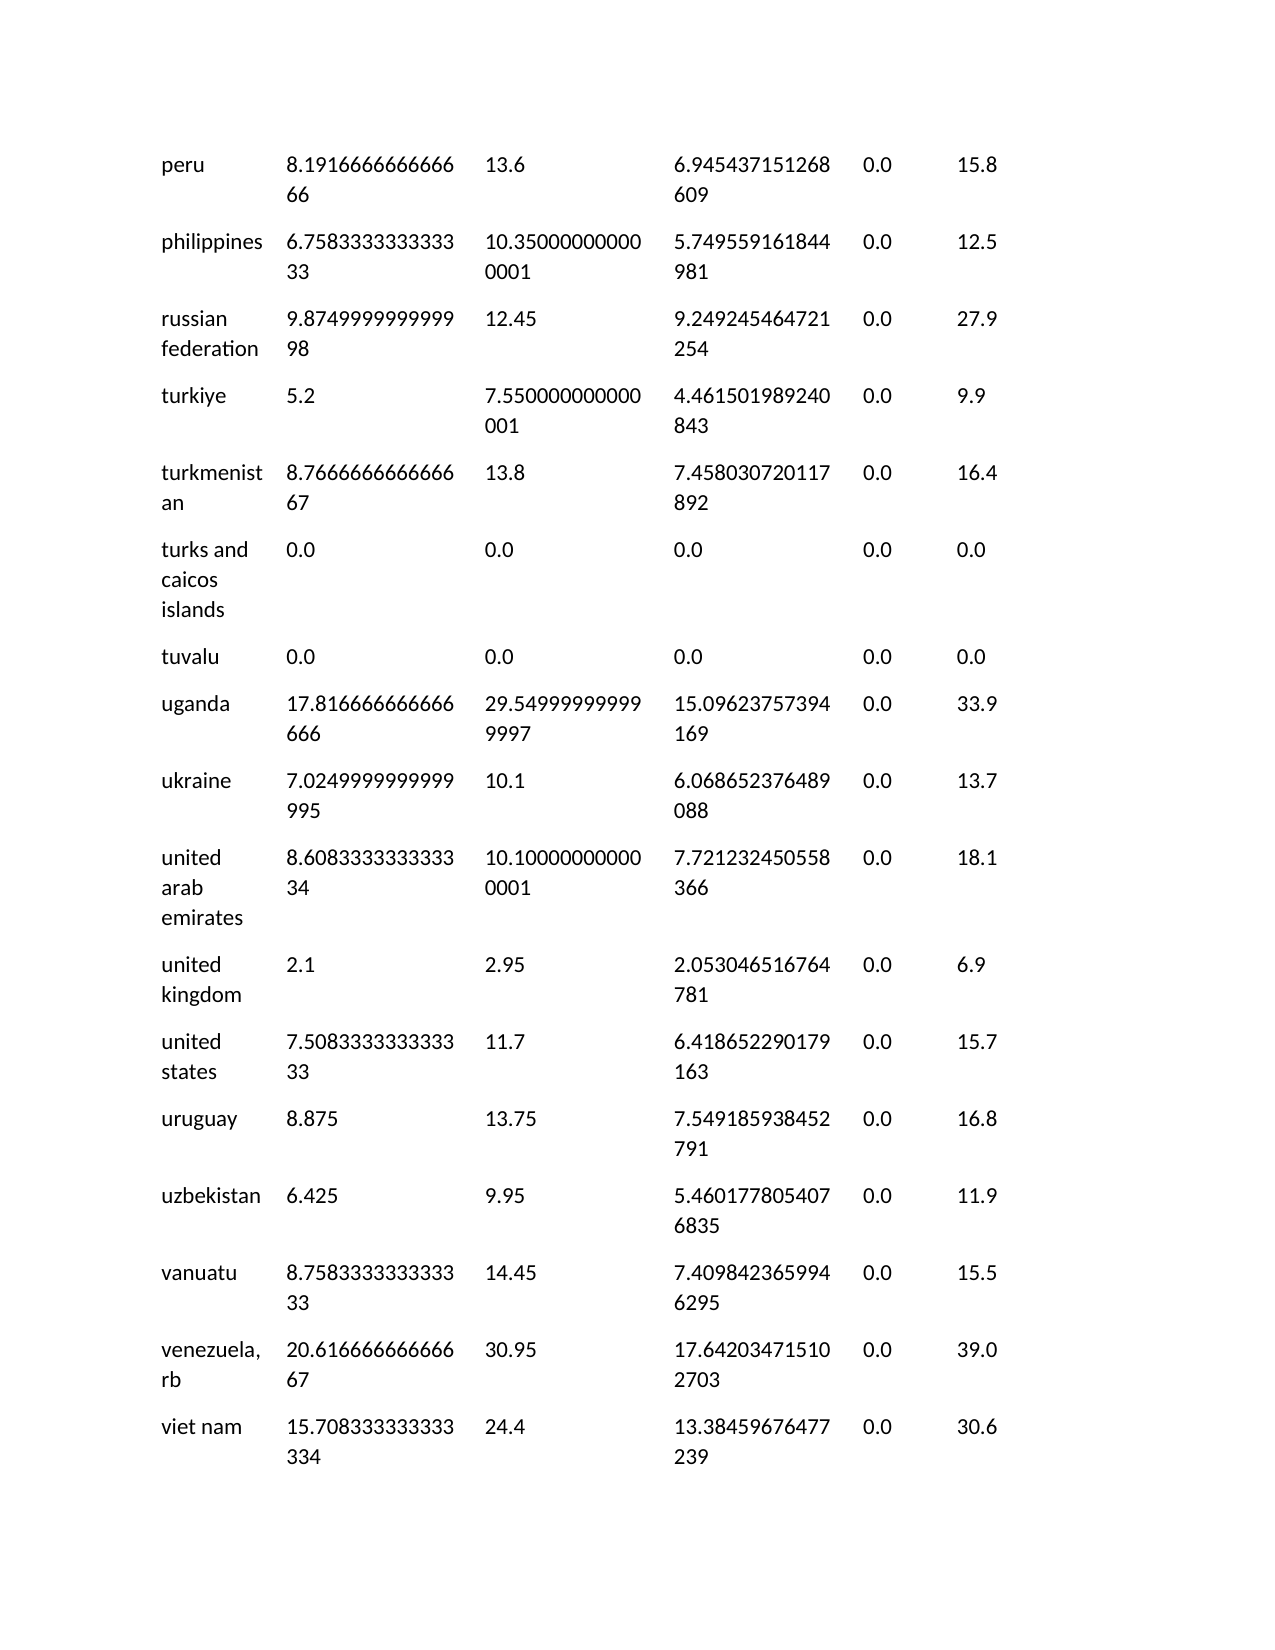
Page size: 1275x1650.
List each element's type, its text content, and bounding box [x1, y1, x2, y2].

table_cell 30.6 [945, 1412, 1125, 1489]
table_cell 5.2 [275, 381, 473, 458]
table_cell 24.4 [473, 1412, 662, 1489]
table_cell 12.5 [945, 227, 1125, 304]
table_cell 0.0 [852, 1104, 945, 1181]
table_cell 0.0 [852, 950, 945, 1027]
table_cell 13.75 [473, 1104, 662, 1181]
table_cell 0.0 [852, 1412, 945, 1489]
table_cell 7.4098423659946295 [663, 1258, 852, 1335]
table_cell 33.9 [945, 689, 1125, 766]
table_cell 7.550000000000001 [473, 381, 662, 458]
table_cell 2.95 [473, 950, 662, 1027]
table_cell 6.758333333333333 [275, 227, 473, 304]
table_cell uruguay [150, 1104, 275, 1181]
table_cell 8.766666666666667 [275, 458, 473, 535]
table_cell 8.191666666666666 [275, 150, 473, 227]
table_cell tuvalu [150, 642, 275, 689]
table_cell 20.61666666666667 [275, 1335, 473, 1412]
table_cell 39.0 [945, 1335, 1125, 1412]
table_cell 15.5 [945, 1258, 1125, 1335]
table_cell 9.249245464721254 [663, 304, 852, 381]
table_cell 27.9 [945, 304, 1125, 381]
table_cell 10.100000000000001 [473, 843, 662, 950]
table_cell 15.09623757394169 [663, 689, 852, 766]
table_cell 17.642034715102703 [663, 1335, 852, 1412]
table_cell 6.9 [945, 950, 1125, 1027]
table_cell 11.7 [473, 1027, 662, 1104]
table_cell 29.549999999999997 [473, 689, 662, 766]
table_cell 0.0 [663, 535, 852, 642]
table_cell 0.0 [852, 535, 945, 642]
table_cell 0.0 [945, 535, 1125, 642]
table_cell 14.45 [473, 1258, 662, 1335]
table_cell viet nam [150, 1412, 275, 1489]
table_cell 7.549185938452791 [663, 1104, 852, 1181]
table_cell 12.45 [473, 304, 662, 381]
table_cell uzbekistan [150, 1181, 275, 1258]
table_cell 0.0 [852, 642, 945, 689]
table_cell 15.8 [945, 150, 1125, 227]
table_cell 0.0 [852, 1027, 945, 1104]
table_cell 15.708333333333334 [275, 1412, 473, 1489]
table_cell 0.0 [852, 304, 945, 381]
table_cell 13.7 [945, 766, 1125, 843]
table_cell 5.749559161844981 [663, 227, 852, 304]
table_cell 2.1 [275, 950, 473, 1027]
table_cell 6.945437151268609 [663, 150, 852, 227]
table_cell 7.721232450558366 [663, 843, 852, 950]
table_cell 9.95 [473, 1181, 662, 1258]
table_cell 10.1 [473, 766, 662, 843]
table_cell 15.7 [945, 1027, 1125, 1104]
table_cell 0.0 [852, 1258, 945, 1335]
table_cell 0.0 [473, 642, 662, 689]
table_cell united kingdom [150, 950, 275, 1027]
table_cell 13.8 [473, 458, 662, 535]
table_cell 7.508333333333333 [275, 1027, 473, 1104]
table_cell 0.0 [275, 642, 473, 689]
table_cell 0.0 [852, 843, 945, 950]
table_cell 13.38459676477239 [663, 1412, 852, 1489]
table_cell turkmenistan [150, 458, 275, 535]
table_cell 9.874999999999998 [275, 304, 473, 381]
table_cell venezuela, rb [150, 1335, 275, 1412]
table_cell vanuatu [150, 1258, 275, 1335]
table_cell 0.0 [275, 535, 473, 642]
table_cell 0.0 [852, 1181, 945, 1258]
table_cell 30.95 [473, 1335, 662, 1412]
table_cell 7.458030720117892 [663, 458, 852, 535]
table_cell uganda [150, 689, 275, 766]
table_cell philippines [150, 227, 275, 304]
table_cell 11.9 [945, 1181, 1125, 1258]
table_cell 18.1 [945, 843, 1125, 950]
table_cell united states [150, 1027, 275, 1104]
table_cell 6.068652376489088 [663, 766, 852, 843]
table_cell 4.461501989240843 [663, 381, 852, 458]
table_cell 6.418652290179163 [663, 1027, 852, 1104]
table_cell 17.816666666666666 [275, 689, 473, 766]
table_cell 5.4601778054076835 [663, 1181, 852, 1258]
table_cell peru [150, 150, 275, 227]
table_cell 9.9 [945, 381, 1125, 458]
table_cell 0.0 [852, 381, 945, 458]
table_cell russian federation [150, 304, 275, 381]
table_cell united arab emirates [150, 843, 275, 950]
table_cell 16.4 [945, 458, 1125, 535]
table_cell 0.0 [852, 227, 945, 304]
table_cell 16.8 [945, 1104, 1125, 1181]
table_cell 0.0 [852, 150, 945, 227]
table_cell 0.0 [852, 1335, 945, 1412]
table_cell turks and caicos islands [150, 535, 275, 642]
table_cell 0.0 [473, 535, 662, 642]
table_cell 8.608333333333334 [275, 843, 473, 950]
table_cell turkiye [150, 381, 275, 458]
table_cell 6.425 [275, 1181, 473, 1258]
table_cell 0.0 [852, 458, 945, 535]
table_cell 0.0 [852, 766, 945, 843]
table_cell 2.053046516764781 [663, 950, 852, 1027]
table_cell 0.0 [663, 642, 852, 689]
table_cell 0.0 [852, 689, 945, 766]
table_cell ukraine [150, 766, 275, 843]
table_cell 0.0 [945, 642, 1125, 689]
table_cell 8.875 [275, 1104, 473, 1181]
table_cell 8.758333333333333 [275, 1258, 473, 1335]
table_cell 10.350000000000001 [473, 227, 662, 304]
table_cell 13.6 [473, 150, 662, 227]
table_cell 7.0249999999999995 [275, 766, 473, 843]
